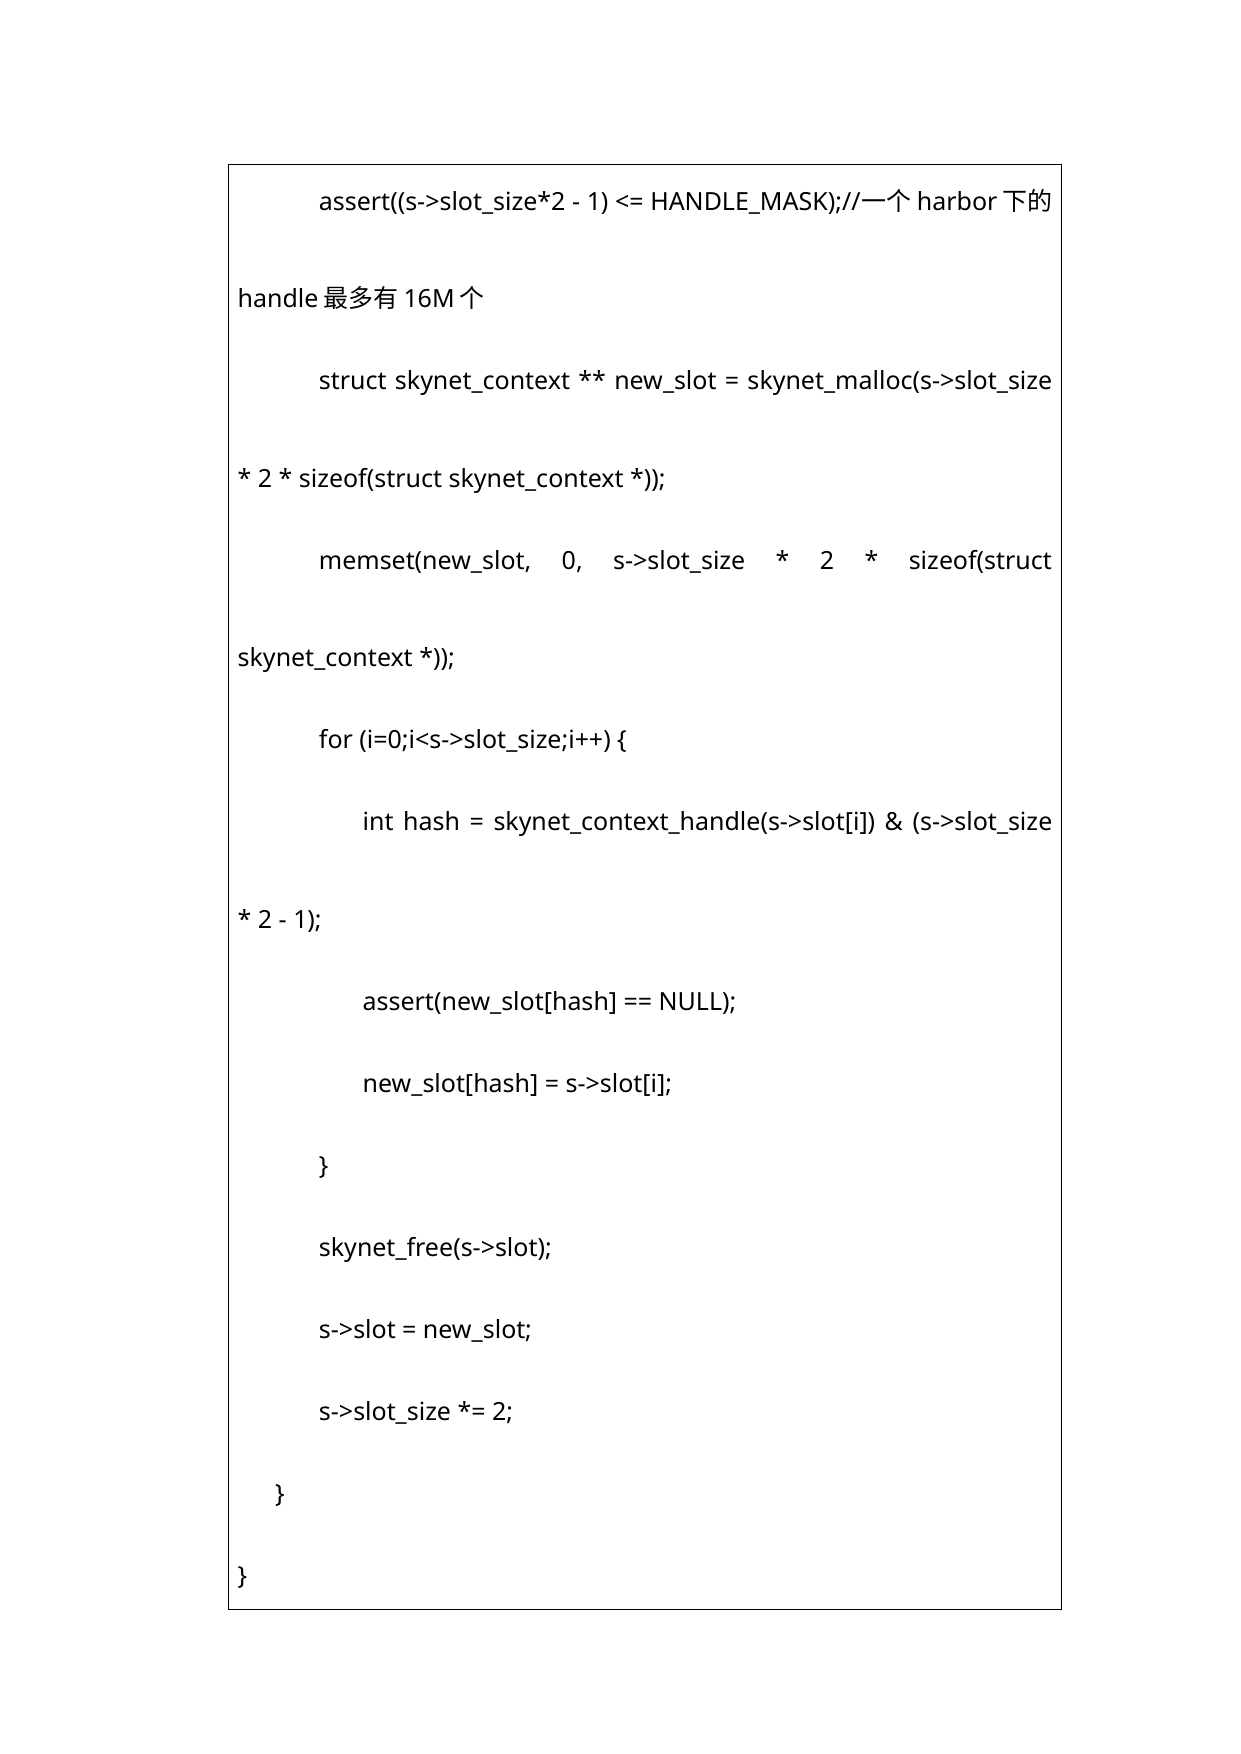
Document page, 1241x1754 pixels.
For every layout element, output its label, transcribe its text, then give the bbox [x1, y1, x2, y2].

text new_slot[hash] = s->slot[i]; [229, 1047, 1061, 1115]
text } [229, 1457, 1061, 1525]
text assert(new_slot[hash] == NULL); [229, 965, 1061, 1033]
text } [229, 1129, 1061, 1197]
text memset(new_slot, 0, s->slot_size * 2 * sizeof(struct skynet_context *)); [229, 524, 1061, 689]
text skynet_free(s->slot); [229, 1211, 1061, 1279]
text } [229, 1539, 1061, 1609]
text s->slot_size *= 2; [229, 1375, 1061, 1443]
text int hash = skynet_context_handle(s->slot[i]) & (s->slot_size * 2 - 1); [229, 785, 1061, 951]
text s->slot = new_slot; [229, 1293, 1061, 1361]
text for (i=0;i<s->slot_size;i++) { [229, 703, 1061, 772]
text assert((s->slot_size*2 - 1) <= HANDLE_MASK);//一个harbor下的handle最多有16M个 [229, 165, 1061, 329]
text struct skynet_context ** new_slot = skynet_malloc(s->slot_size * 2 * sizeof(struct skynet_context *)); [229, 344, 1061, 510]
